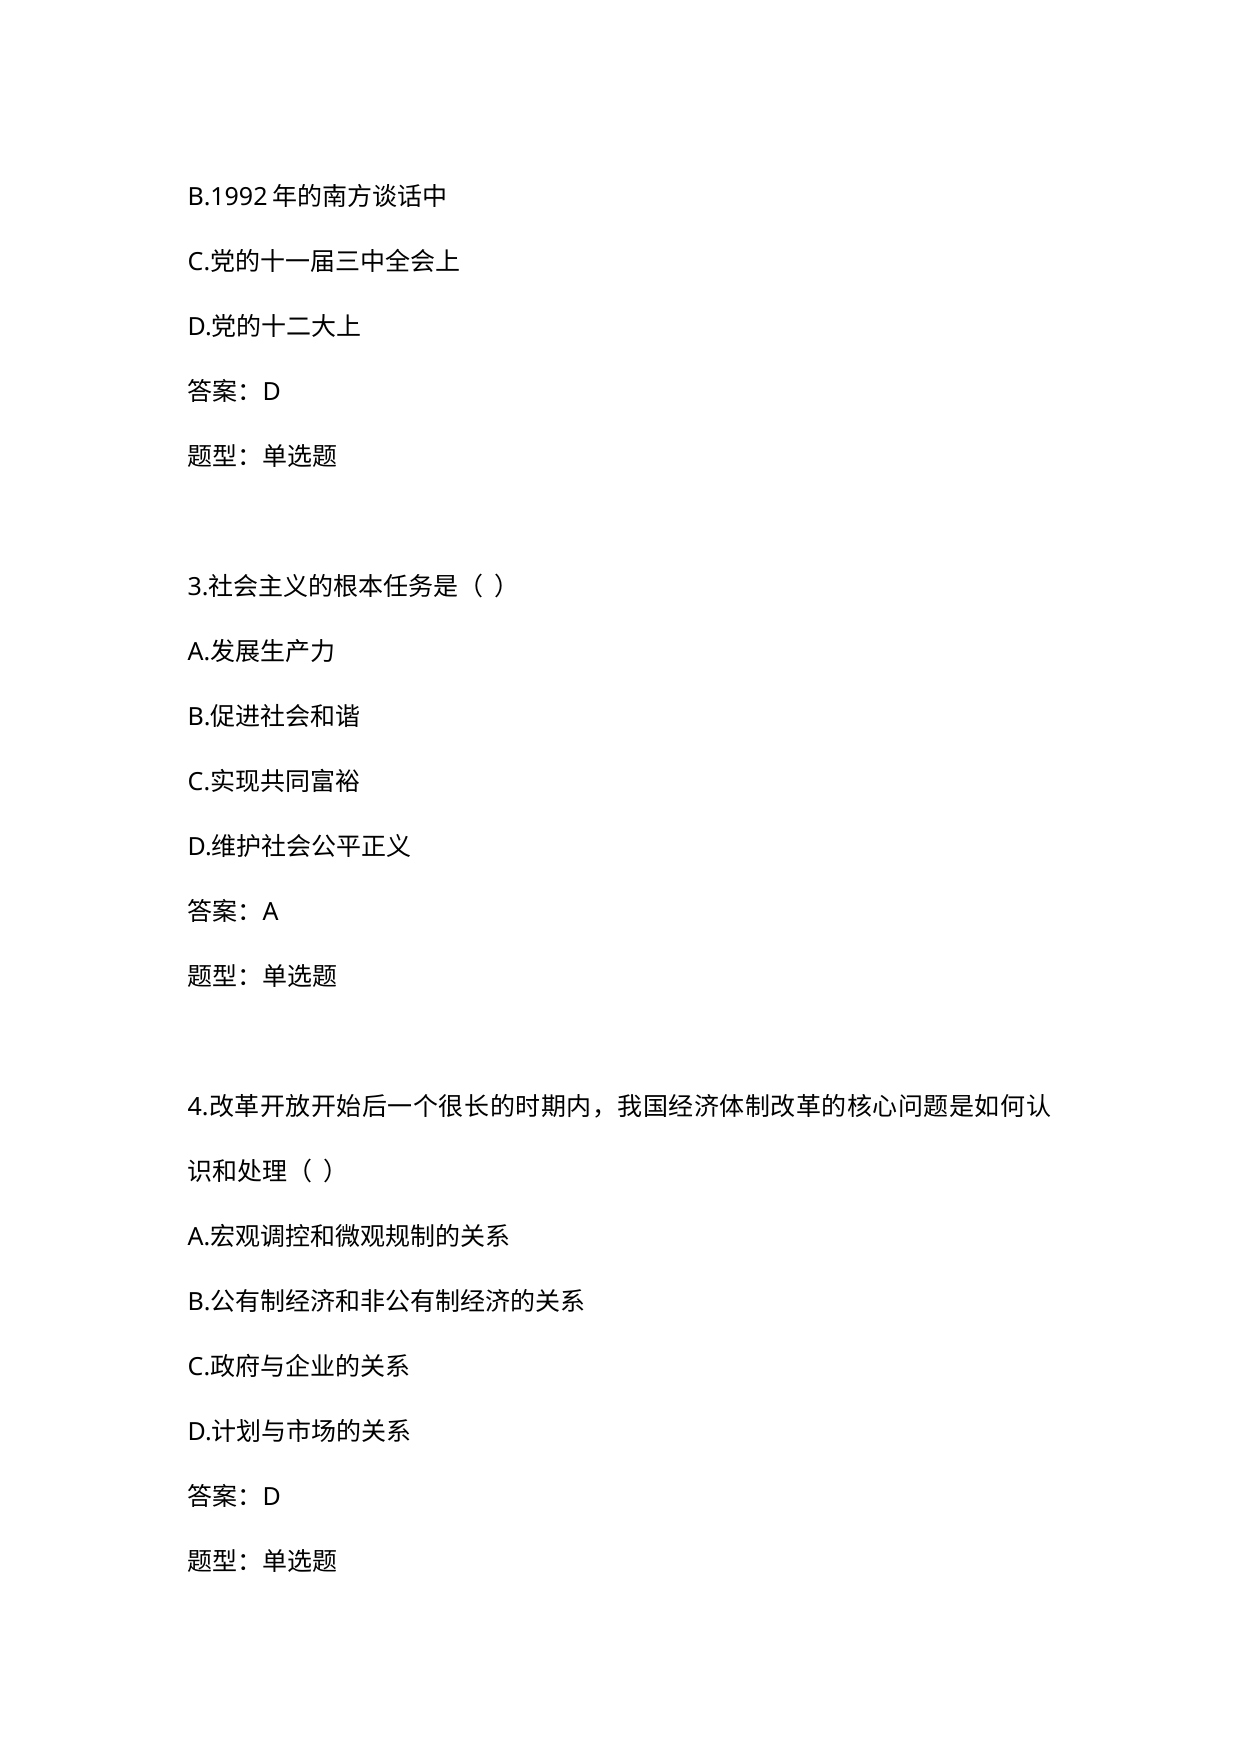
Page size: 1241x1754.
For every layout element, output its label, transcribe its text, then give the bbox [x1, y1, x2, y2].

text D.党的十二大上 [187, 292, 1053, 357]
text C.政府与企业的关系 [187, 1332, 1053, 1397]
text C.党的十一届三中全会上 [187, 227, 1053, 292]
text C.实现共同富裕 [187, 747, 1053, 812]
text 答案：D [187, 357, 1053, 422]
text 3.社会主义的根本任务是（ ） [187, 552, 1053, 617]
text 答案：D [187, 1462, 1053, 1527]
text 答案：A [187, 877, 1053, 942]
text A.发展生产力 [187, 617, 1053, 682]
text B.公有制经济和非公有制经济的关系 [187, 1267, 1053, 1332]
text 4.改革开放开始后一个很长的时期内，我国经济体制改革的核心问题是如何认识和处理（ ） [187, 1072, 1053, 1202]
text A.宏观调控和微观规制的关系 [187, 1202, 1053, 1267]
text D.维护社会公平正义 [187, 812, 1053, 877]
text B.促进社会和谐 [187, 682, 1053, 747]
text B.1992年的南方谈话中 [187, 162, 1053, 227]
text 题型：单选题 [187, 942, 1053, 1007]
text 题型：单选题 [187, 422, 1053, 487]
text D.计划与市场的关系 [187, 1397, 1053, 1462]
text 题型：单选题 [187, 1527, 1053, 1592]
